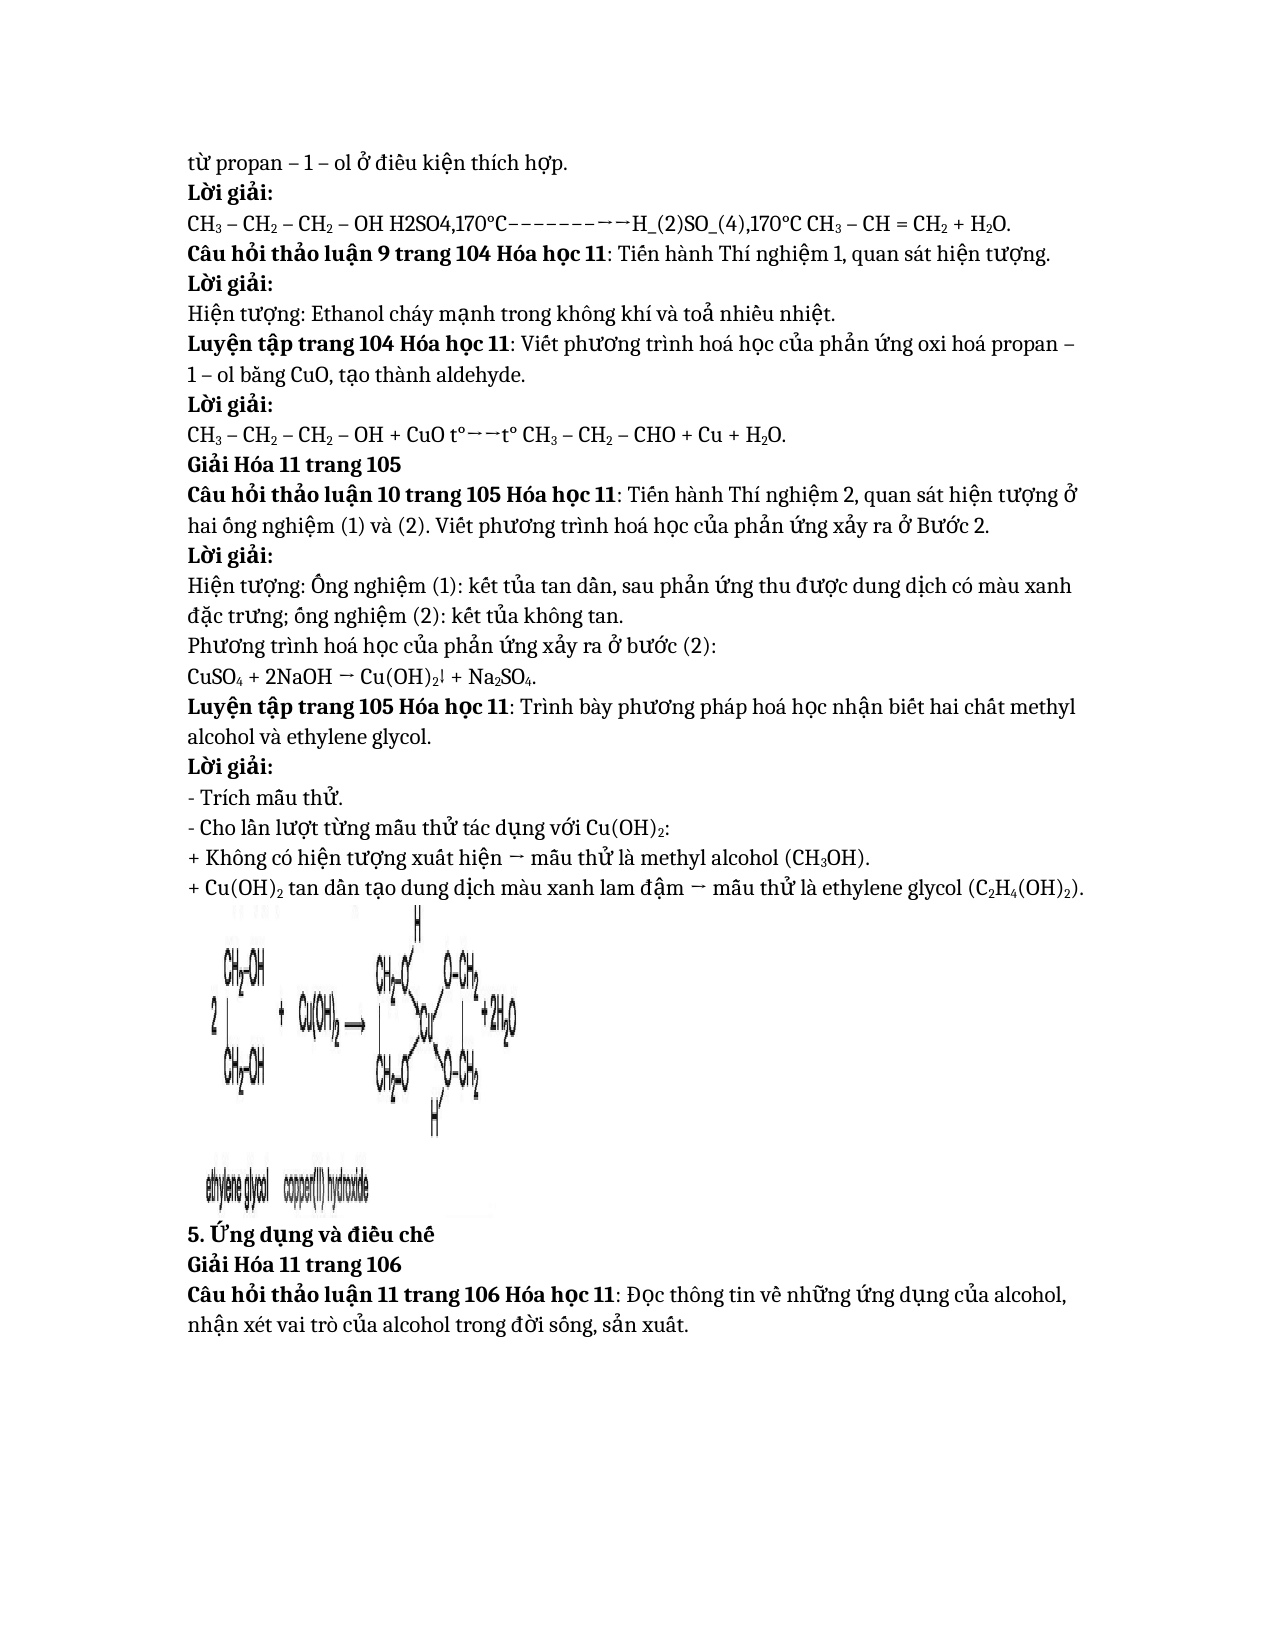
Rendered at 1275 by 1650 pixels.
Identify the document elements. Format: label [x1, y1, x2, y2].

text [187, 150, 1087, 1338]
picture [206, 905, 519, 1218]
